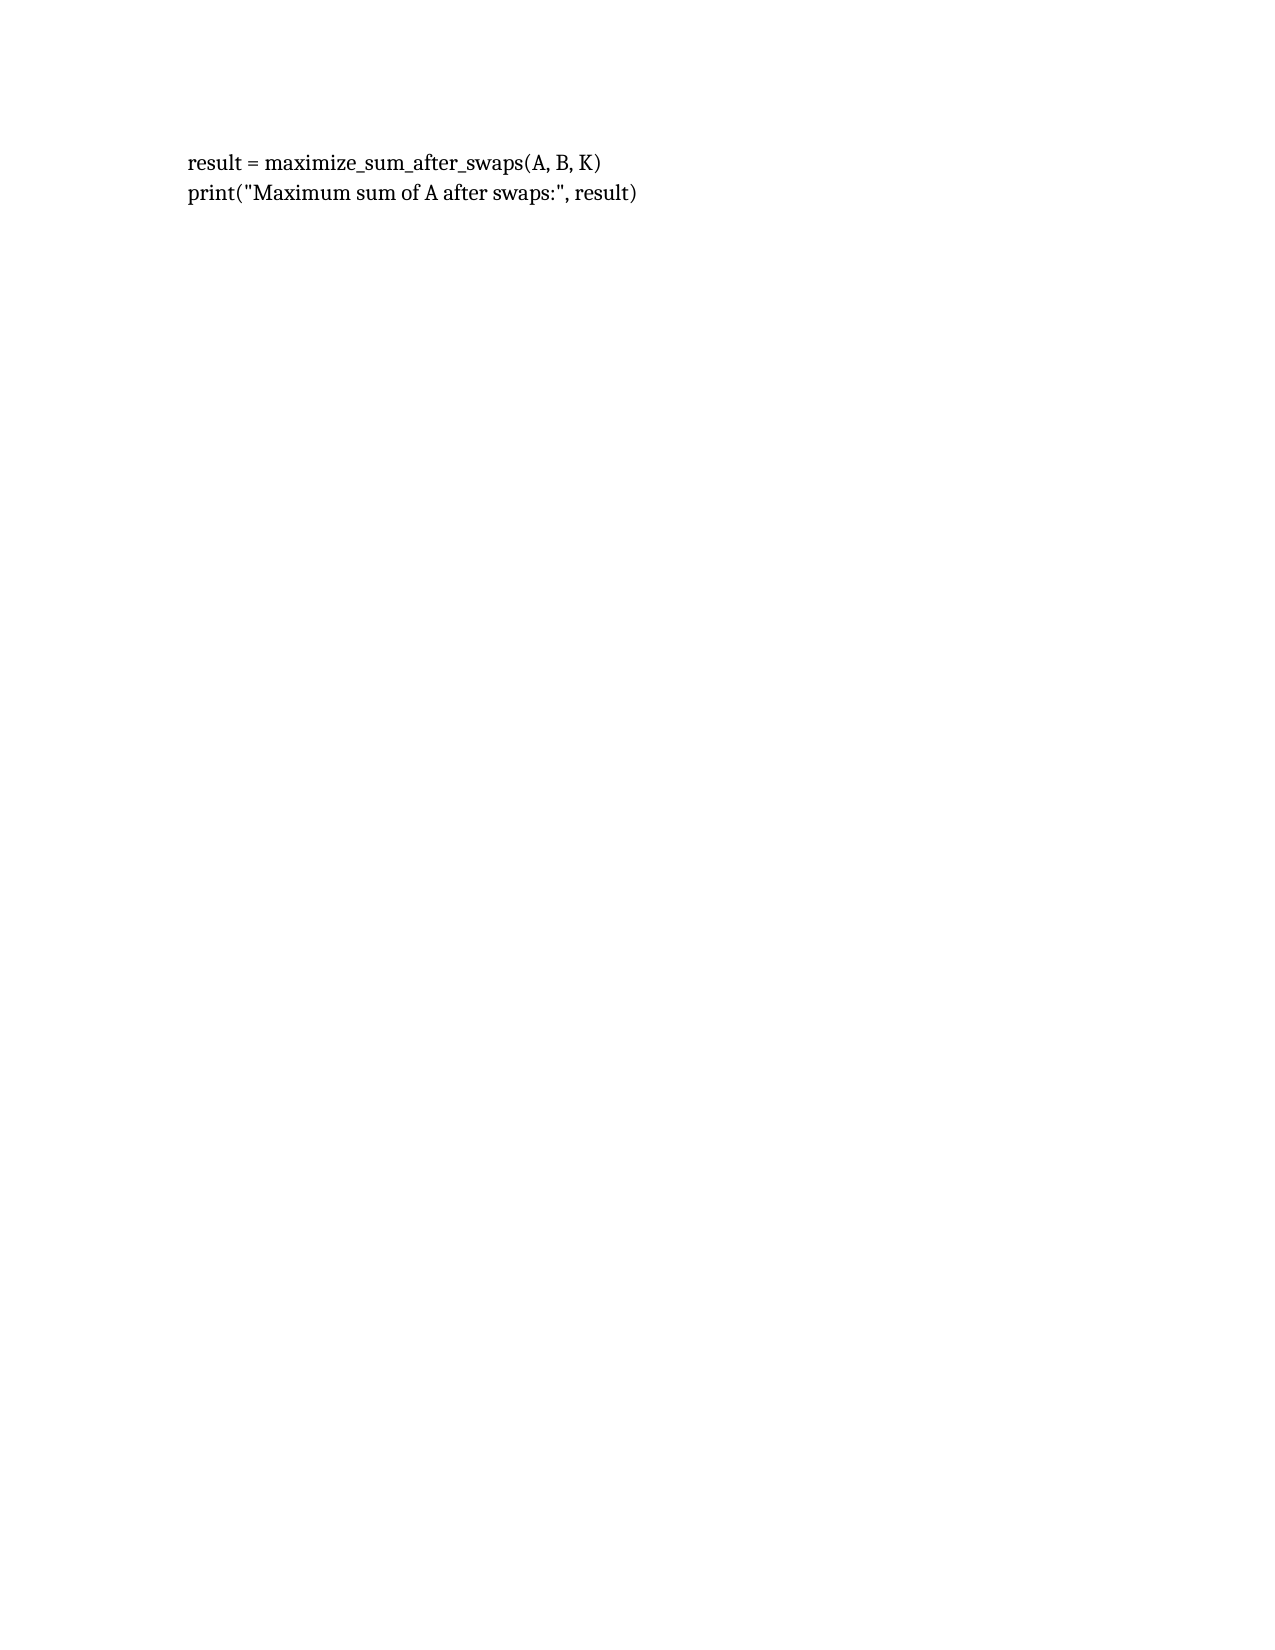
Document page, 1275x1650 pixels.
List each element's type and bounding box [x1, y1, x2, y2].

text [187, 150, 1087, 207]
